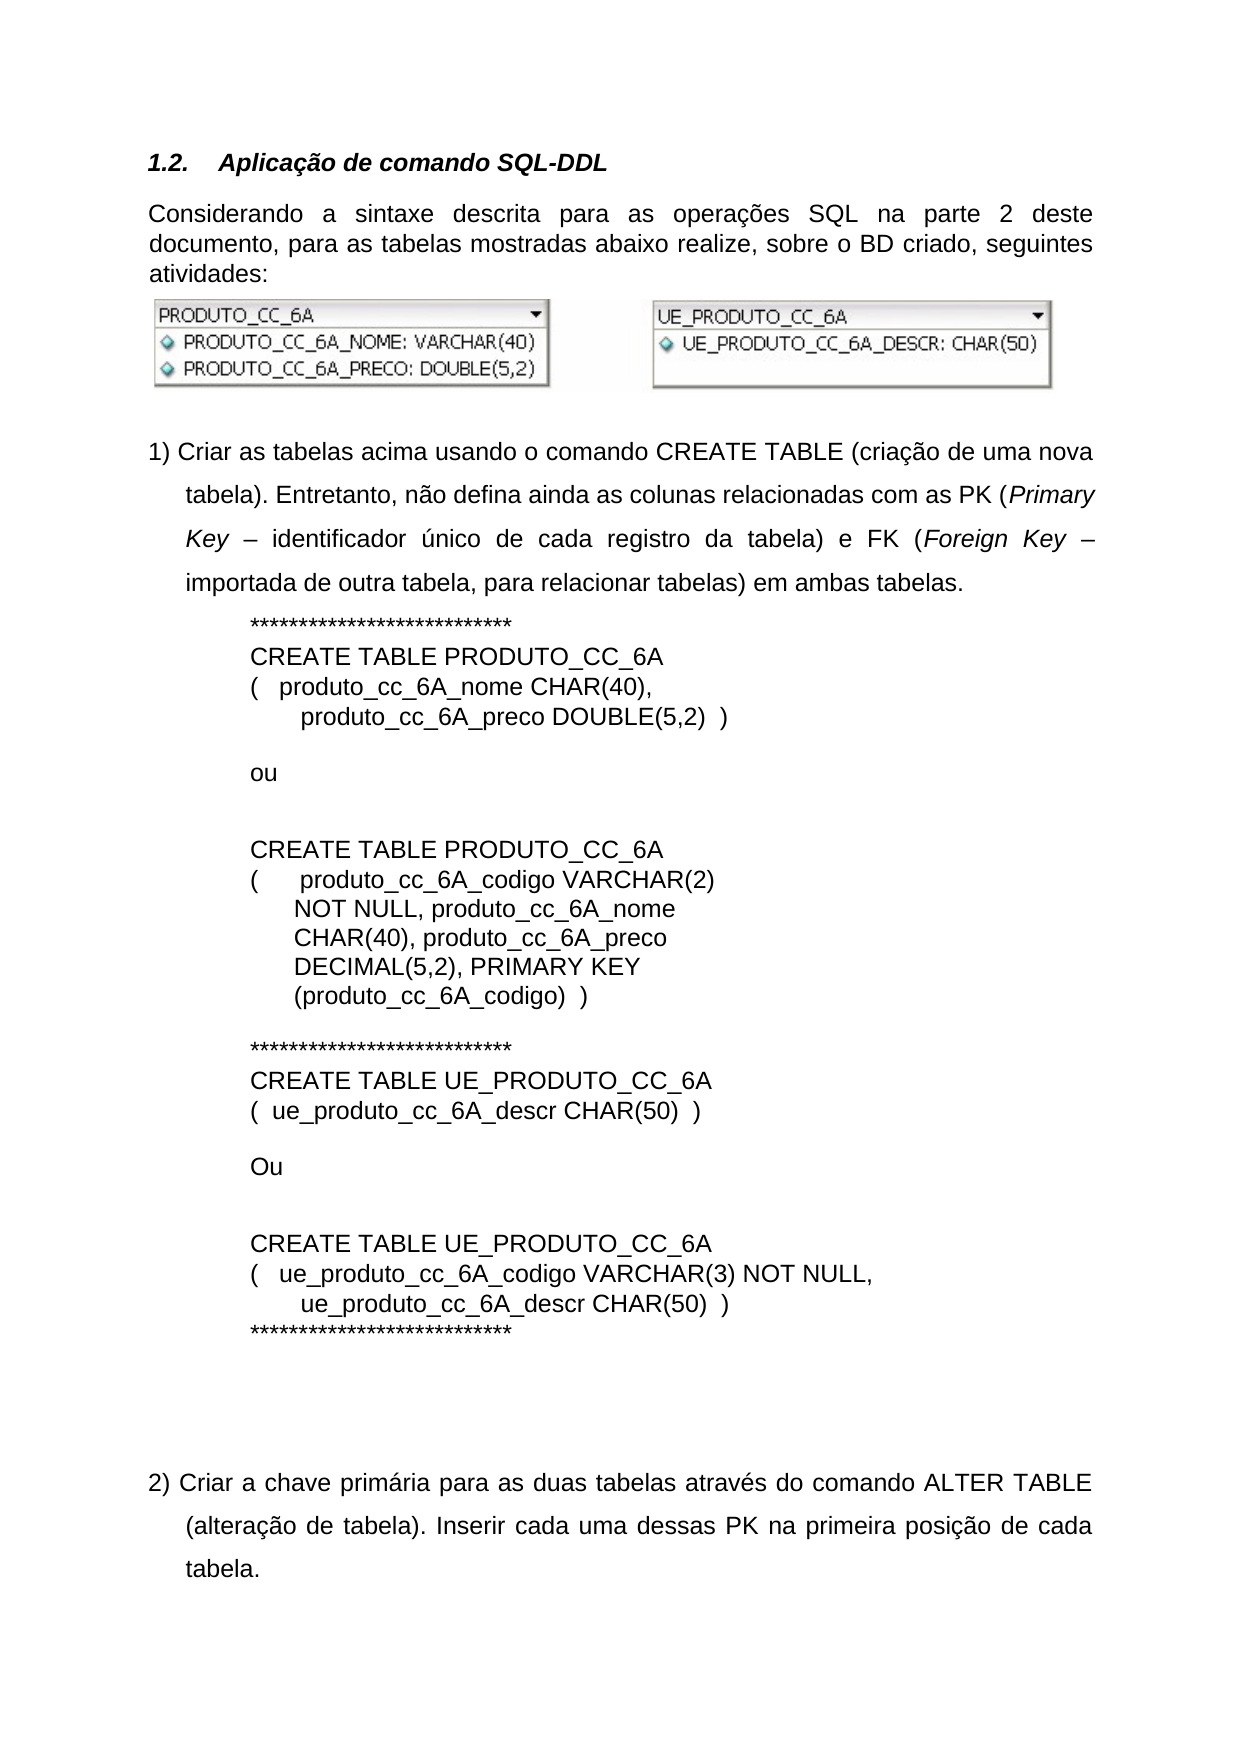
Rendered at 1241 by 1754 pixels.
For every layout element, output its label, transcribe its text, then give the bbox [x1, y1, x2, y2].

text ou [250, 758, 1094, 787]
text CREATE TABLE PRODUTO_CC_6A [250, 835, 1094, 864]
text ( ue_produto_cc_6A_descr CHAR(50) ) [250, 1096, 1094, 1125]
text ( produto_cc_6A_codigo VARCHAR(2) NOT NULL, produto_cc_6A_nome CHAR(40), produto_cc_6A_preco DECIMAL(5,2), PRIMARY KEY (produto_cc_6A_codigo) ) [250, 865, 754, 1010]
text *************************** [250, 1036, 1094, 1064]
text 2) Criar a chave primária para as duas tabelas através do comando ALTER TABLE (alteração de tabela). Inserir cada uma dessas PK na primeira posição de cada tabela. [148, 1468, 1094, 1583]
text CREATE TABLE PRODUTO_CC_6A [250, 642, 1094, 671]
text ( ue_produto_cc_6A_codigo VARCHAR(3) NOT NULL, [250, 1259, 1094, 1288]
subtitle 1.2. Aplicação de comando SQL-DDL [147, 147, 1173, 176]
text *************************** [250, 1319, 1094, 1348]
text produto_cc_6A_preco DOUBLE(5,2) ) [148, 702, 1094, 731]
picture [154, 299, 1058, 393]
text Considerando a sintaxe descrita para as operações SQL na parte 2 deste documento, para as tabelas mostradas abaixo realize, sobre o BD criado, seguintes atividades: [148, 199, 1094, 287]
text CREATE TABLE UE_PRODUTO_CC_6A [250, 1066, 1094, 1095]
text *************************** [250, 612, 1094, 641]
text ( produto_cc_6A_nome CHAR(40), [250, 672, 1094, 701]
text Ou [250, 1152, 1094, 1181]
text CREATE TABLE UE_PRODUTO_CC_6A [250, 1229, 1094, 1257]
text ue_produto_cc_6A_descr CHAR(50) ) [148, 1289, 1094, 1318]
text 1) Criar as tabelas acima usando o comando CREATE TABLE (criação de uma nova tabela). Entretanto, não defina ainda as colunas relacionadas com as PK (Primary Key – identificador único de cada registro da tabela) e FK (Foreign Key – importada de outra tabela, para relacionar tabelas) em ambas tabelas. [148, 437, 1094, 597]
